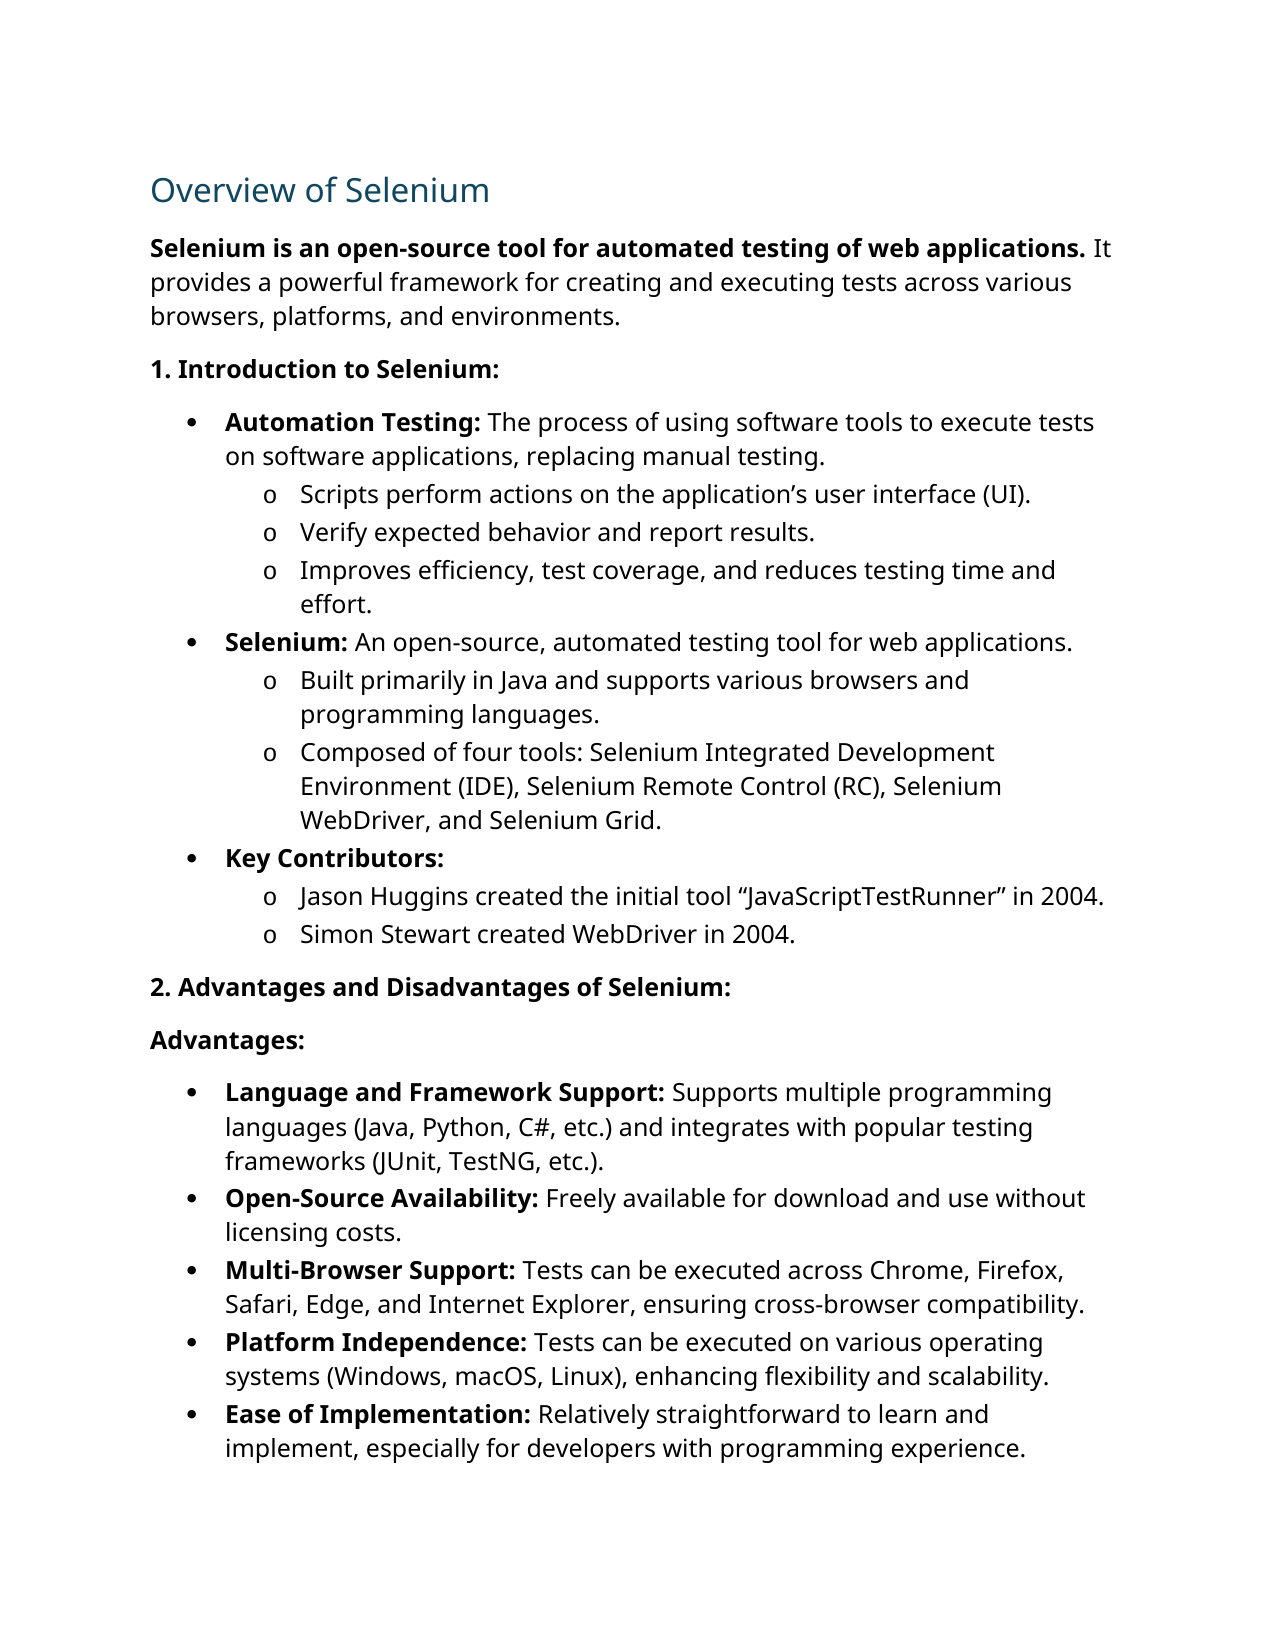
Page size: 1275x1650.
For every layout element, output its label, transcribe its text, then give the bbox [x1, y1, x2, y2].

list Key Contributors: [187, 841, 1125, 875]
subtitle Overview of Selenium [150, 167, 1125, 212]
list Improves efficiency, test coverage, and reduces testing time and effort. [262, 552, 1125, 621]
list Composed of four tools: Selenium Integrated Development Environment (IDE), Selenium Remote Control (RC), Selenium WebDriver, and Selenium Grid. [262, 734, 1125, 837]
list Built primarily in Java and supports various browsers and programming languages. [262, 662, 1125, 731]
list Scripts perform actions on the application’s user interface (UI). [262, 476, 1125, 511]
text 2. Advantages and Disadvantages of Selenium: [150, 969, 1125, 1003]
list Simon Stewart created WebDriver in 2004. [262, 916, 1125, 951]
list Platform Independence: Tests can be executed on various operating systems (Windows, macOS, Linux), enhancing flexibility and scalability. [187, 1325, 1125, 1393]
list Ease of Implementation: Relatively straightforward to learn and implement, especially for developers with programming experience. [187, 1397, 1125, 1465]
text Selenium is an open-source tool for automated testing of web applications. It provides a powerful framework for creating and executing tests across various browsers, platforms, and environments. [150, 231, 1125, 333]
text 1. Introduction to Selenium: [150, 352, 1125, 386]
list Language and Framework Support: Supports multiple programming languages (Java, Python, C#, etc.) and integrates with popular testing frameworks (JUnit, TestNG, etc.). [187, 1075, 1125, 1177]
list Automation Testing: The process of using software tools to execute tests on software applications, replacing manual testing. [187, 404, 1125, 473]
list Verify expected behavior and report results. [262, 514, 1125, 549]
list Open-Source Availability: Freely available for download and use without licensing costs. [187, 1181, 1125, 1249]
list Jason Huggins created the initial tool “JavaScriptTestRunner” in 2004. [262, 878, 1125, 913]
text Advantages: [150, 1022, 1125, 1056]
list Selenium: An open-source, automated testing tool for web applications. [187, 624, 1125, 659]
list Multi-Browser Support: Tests can be executed across Chrome, Firefox, Safari, Edge, and Internet Explorer, ensuring cross-browser compatibility. [187, 1253, 1125, 1321]
